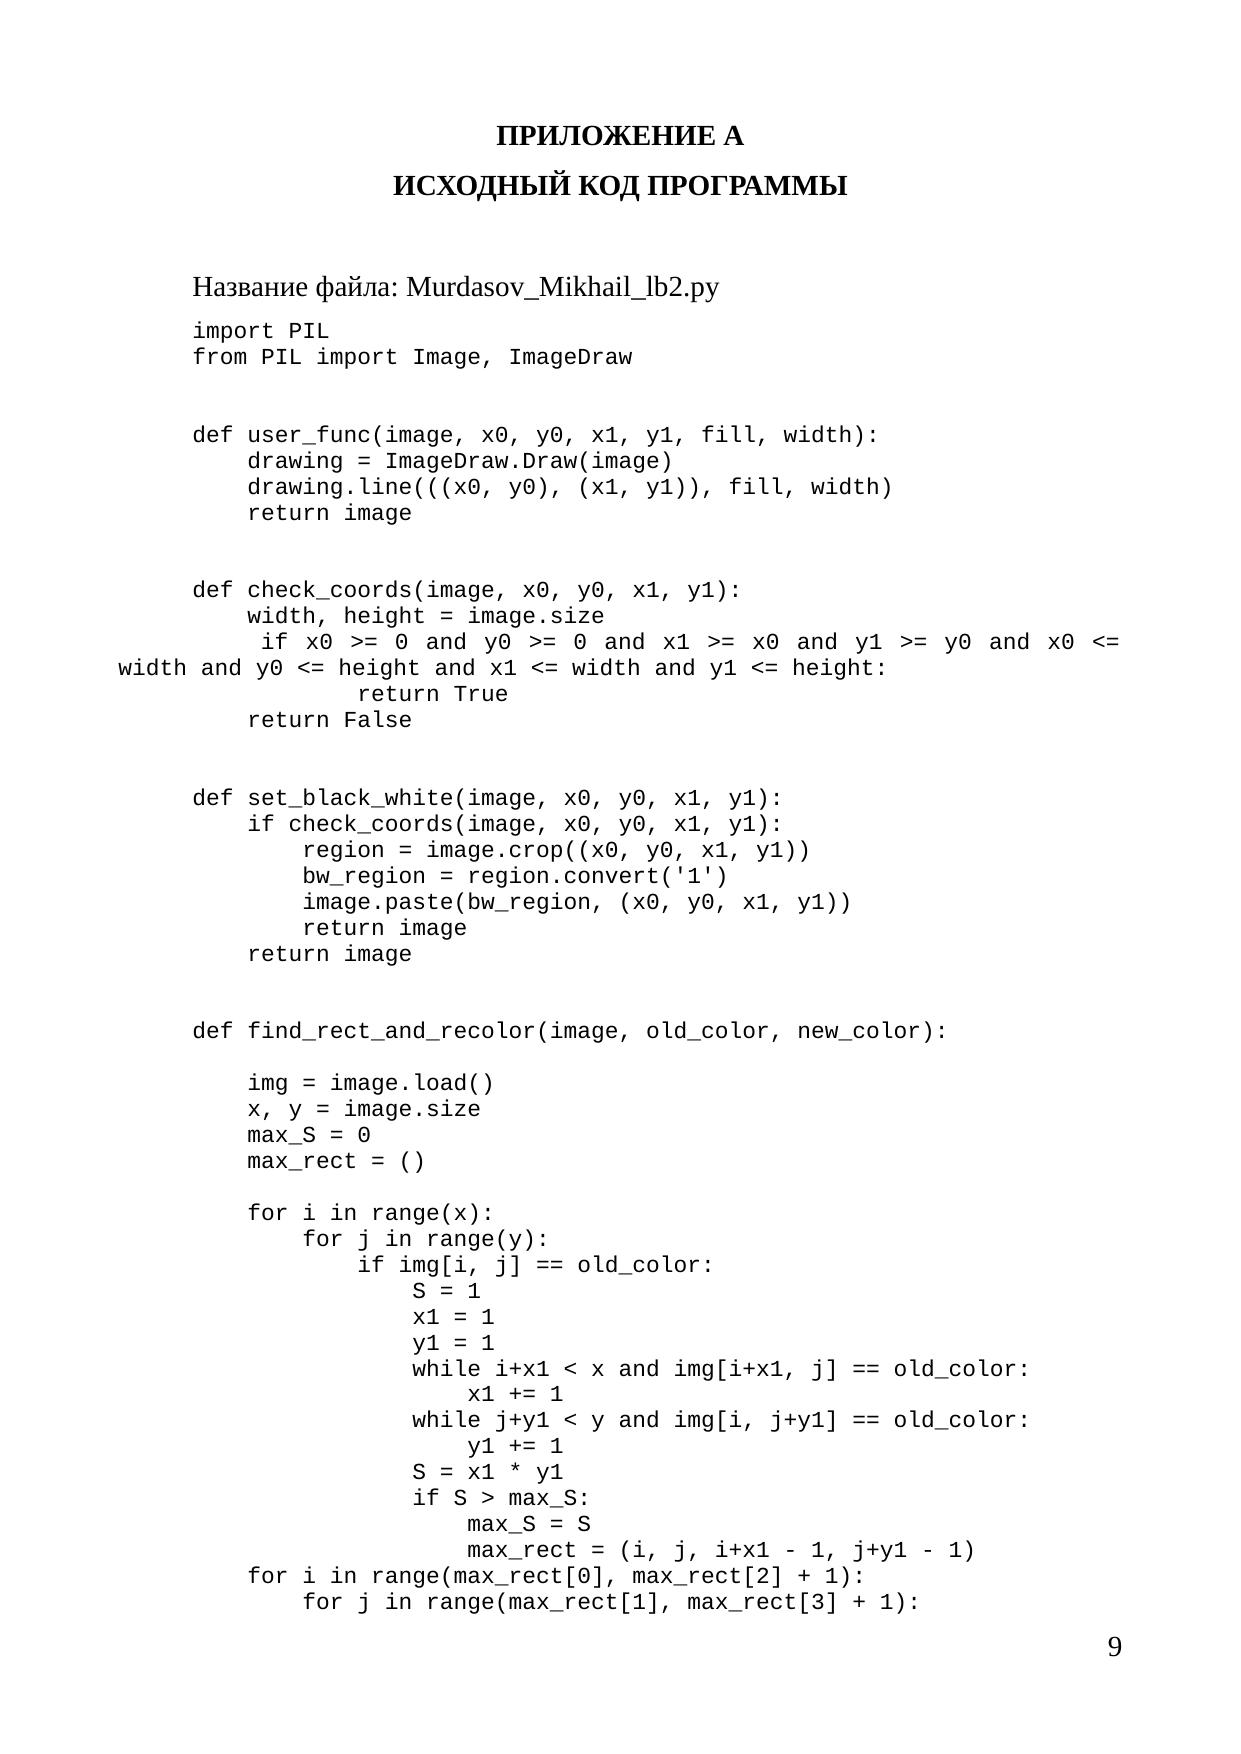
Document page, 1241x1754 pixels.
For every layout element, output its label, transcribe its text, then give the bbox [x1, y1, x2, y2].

text drawing.line(((x0, y0), (x1, y1)), fill, width) [118, 475, 1122, 501]
text import PIL [118, 319, 1122, 345]
text for i in range(x): [118, 1201, 1122, 1227]
text x, y = image.size [118, 1097, 1122, 1123]
subtitle Приложение А Исходный код программы [118, 118, 1122, 202]
text Название файла: Murdasov_Mikhail_lb2.py [118, 269, 1122, 303]
text S = 1 [118, 1279, 1122, 1305]
text max_S = S [118, 1512, 1122, 1538]
text y1 += 1 [118, 1435, 1122, 1461]
text return False [118, 708, 1122, 734]
text img = image.load() [118, 1072, 1122, 1097]
text drawing = ImageDraw.Draw(image) [118, 449, 1122, 475]
text x1 += 1 [118, 1383, 1122, 1409]
text return True [118, 682, 1122, 708]
text max_rect = (i, j, i+x1 - 1, j+y1 - 1) [118, 1538, 1122, 1564]
text max_S = 0 [118, 1123, 1122, 1149]
text max_rect = () [118, 1149, 1122, 1175]
text while j+y1 < y and img[i, j+y1] == old_color: [118, 1409, 1122, 1435]
text S = x1 * y1 [118, 1461, 1122, 1487]
text y1 = 1 [118, 1331, 1122, 1357]
text image.paste(bw_region, (x0, y0, x1, y1)) [118, 890, 1122, 916]
text width, height = image.size [118, 605, 1122, 631]
text def check_coords(image, x0, y0, x1, y1): [118, 579, 1122, 605]
text bw_region = region.convert('1') [118, 864, 1122, 890]
text return image [118, 916, 1122, 942]
text def set_black_white(image, x0, y0, x1, y1): [118, 786, 1122, 812]
text if x0 >= 0 and y0 >= 0 and x1 >= x0 and y1 >= y0 and x0 <= width and y0 <= height and x1 <= width and y1 <= height: [118, 631, 1122, 682]
text if img[i, j] == old_color: [118, 1253, 1122, 1279]
text for j in range(max_rect[1], max_rect[3] + 1): [118, 1590, 1122, 1616]
text for j in range(y): [118, 1227, 1122, 1253]
text if S > max_S: [118, 1487, 1122, 1512]
text from PIL import Image, ImageDraw [118, 345, 1122, 371]
text x1 = 1 [118, 1305, 1122, 1331]
text return image [118, 501, 1122, 527]
text region = image.crop((x0, y0, x1, y1)) [118, 838, 1122, 864]
text return image [118, 942, 1122, 968]
text def user_func(image, x0, y0, x1, y1, fill, width): [118, 423, 1122, 449]
text if check_coords(image, x0, y0, x1, y1): [118, 812, 1122, 838]
text while i+x1 < x and img[i+x1, j] == old_color: [118, 1357, 1122, 1383]
text for i in range(max_rect[0], max_rect[2] + 1): [118, 1564, 1122, 1590]
text def find_rect_and_recolor(image, old_color, new_color): [118, 1020, 1122, 1046]
